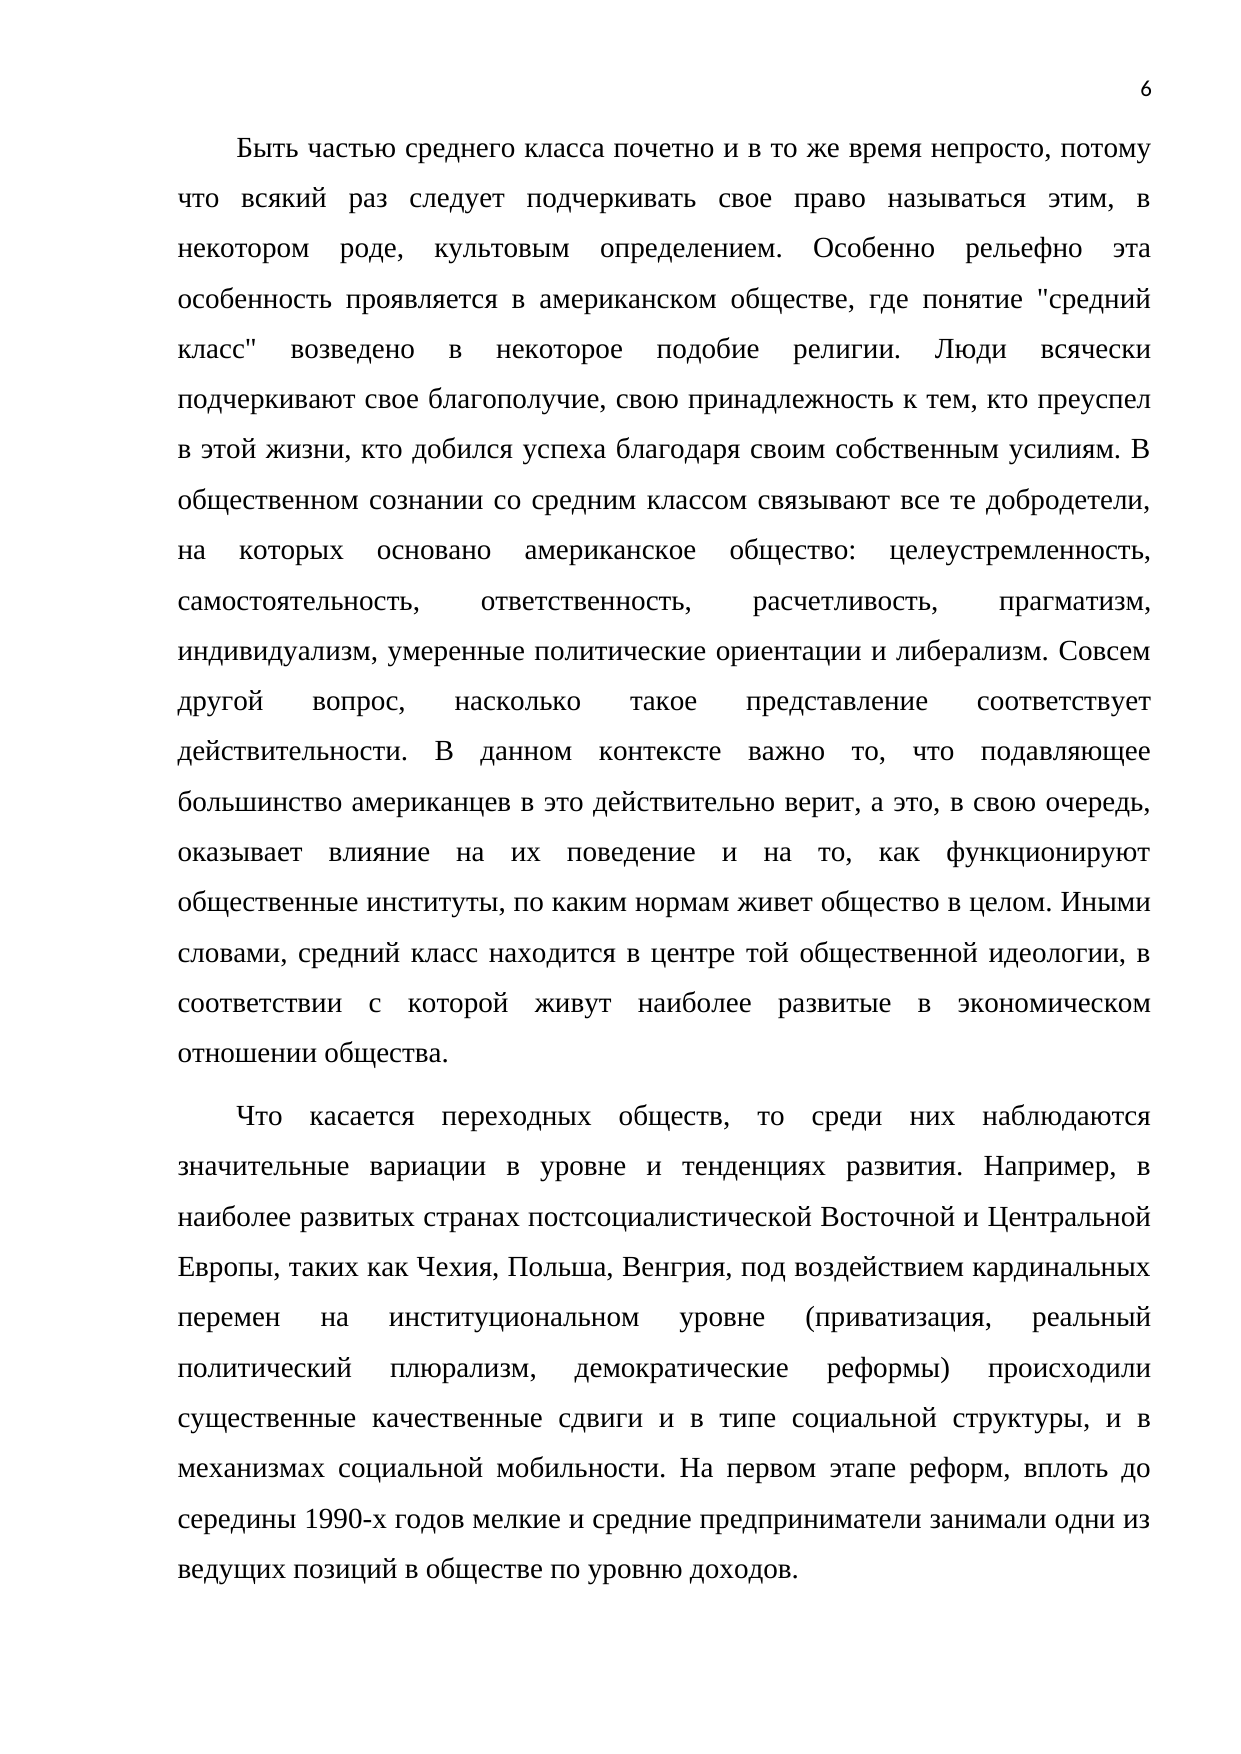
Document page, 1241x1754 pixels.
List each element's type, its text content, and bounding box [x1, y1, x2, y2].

text Что касается переходных обществ, то среди них наблюдаются значительные вариации в уровне и тенденциях развития. Например, в наиболее развитых странах постсоциалистической Восточной и Центральной Европы, таких как Чехия, Польша, Венгрия, под воздействием кардинальных перемен на институциональном уровне (приватизация, реальный политический плюрализм, демократические реформы) происходили существенные качественные сдвиги и в типе социальной структуры, и в механизмах социальной мобильности. На первом этапе реформ, вплоть до середины 1990-х годов мелкие и средние предприниматели занимали одни из ведущих позиций в обществе по уровню доходов. [177, 1098, 1152, 1584]
text Быть частью среднего класса почетно и в то же время непросто, потому что всякий раз следует подчеркивать свое право называться этим, в некотором роде, культовым определением. Особенно рельефно эта особенность проявляется в американском обществе, где понятие "средний класс" возведено в некоторое подобие религии. Люди всячески подчеркивают свое благополучие, свою принадлежность к тем, кто преуспел в этой жизни, кто добился успеха благодаря своим собственным усилиям. В общественном сознании со средним классом связывают все те добродетели, на которых основано американское общество: целеустремленность, самостоятельность, ответственность, расчетливость, прагматизм, индивидуализм, умеренные политические ориентации и либерализм. Совсем другой вопрос, насколько такое представление соответствует действительности. В данном контексте важно то, что подавляющее большинство американцев в это действительно верит, а это, в свою очередь, оказывает влияние на их поведение и на то, как функционируют общественные институты, по каким нормам живет общество в целом. Иными словами, средний класс находится в центре той общественной идеологии, в соответствии с которой живут наиболее развитые в экономическом отношении общества. [177, 130, 1152, 1069]
